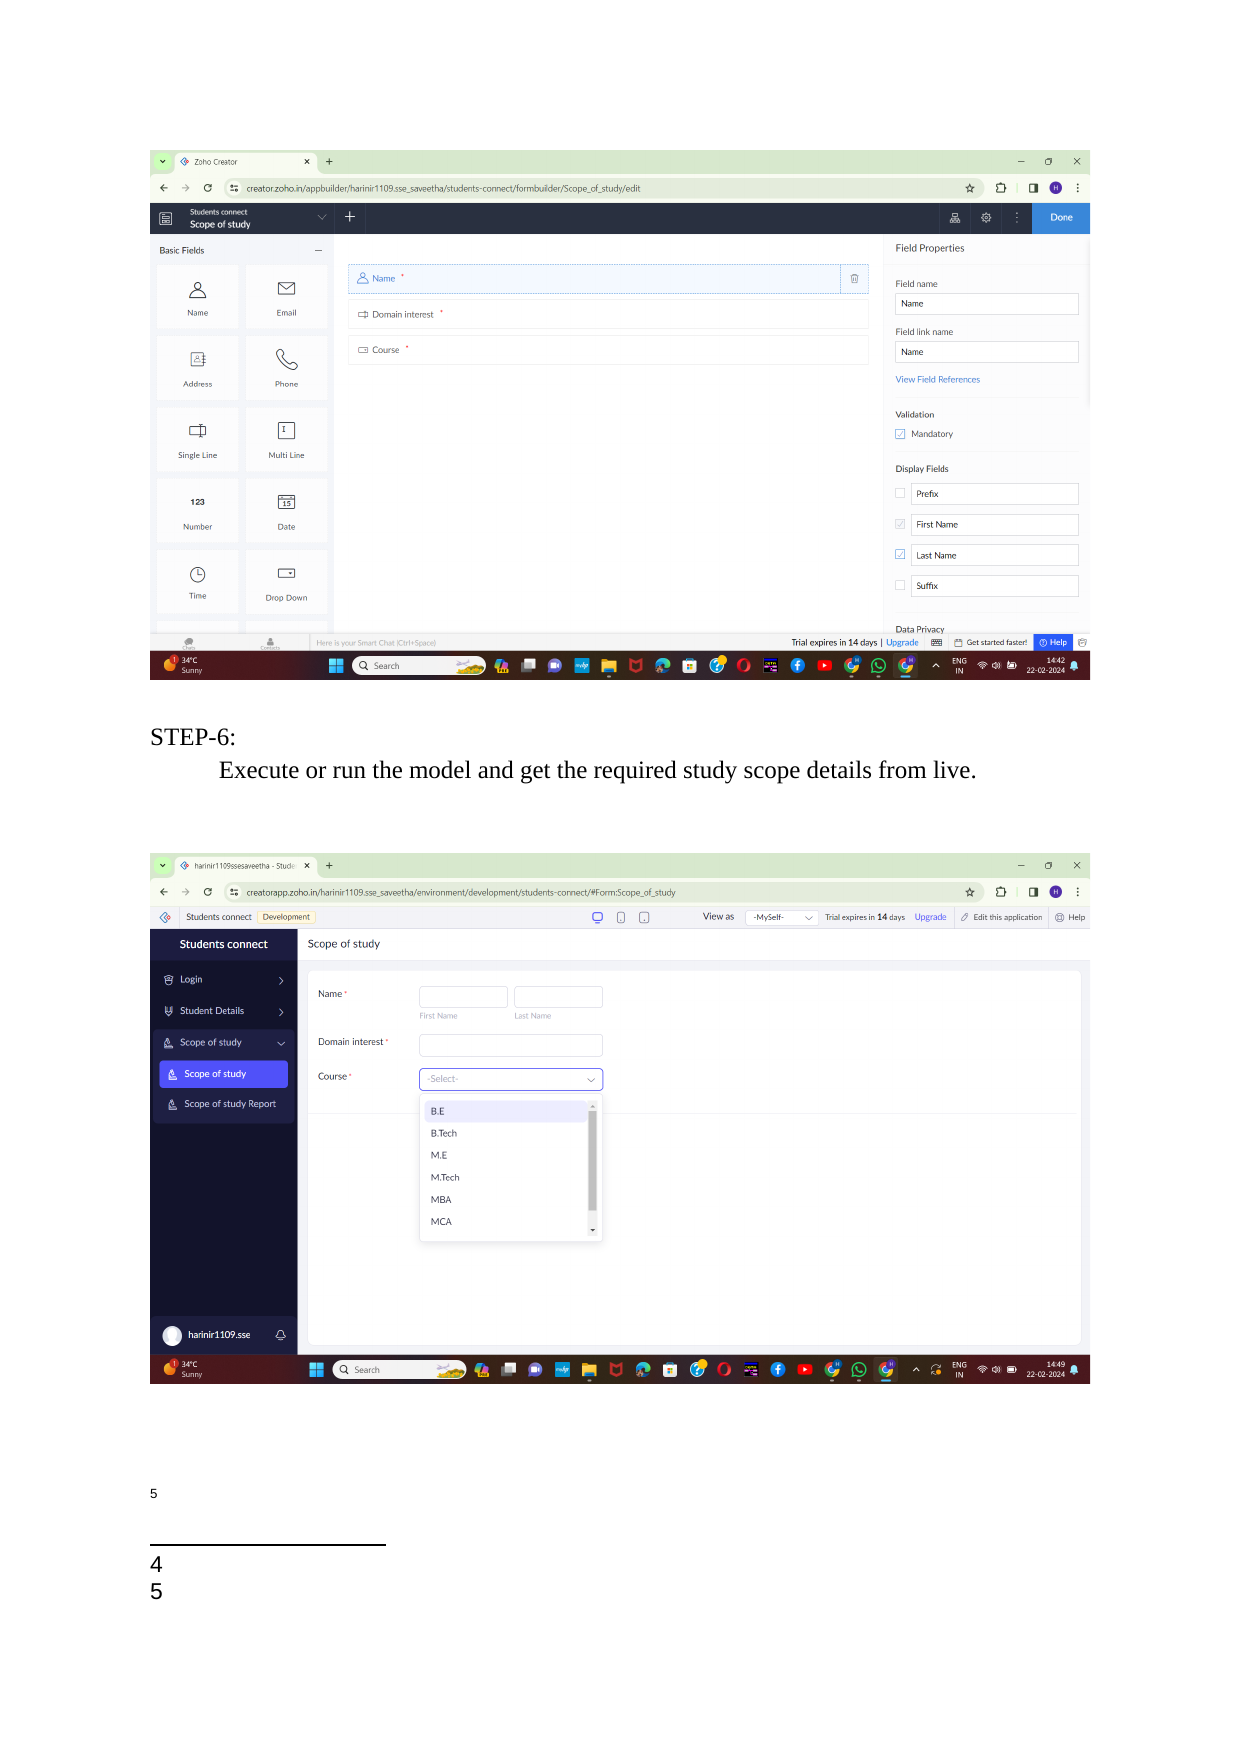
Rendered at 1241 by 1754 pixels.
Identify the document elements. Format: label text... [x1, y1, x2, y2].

picture [150, 150, 1091, 680]
text Execute or run the model and get the required study scope details from live. [150, 755, 1090, 784]
text STEP-6: [150, 722, 1090, 751]
picture [150, 853, 1091, 1384]
